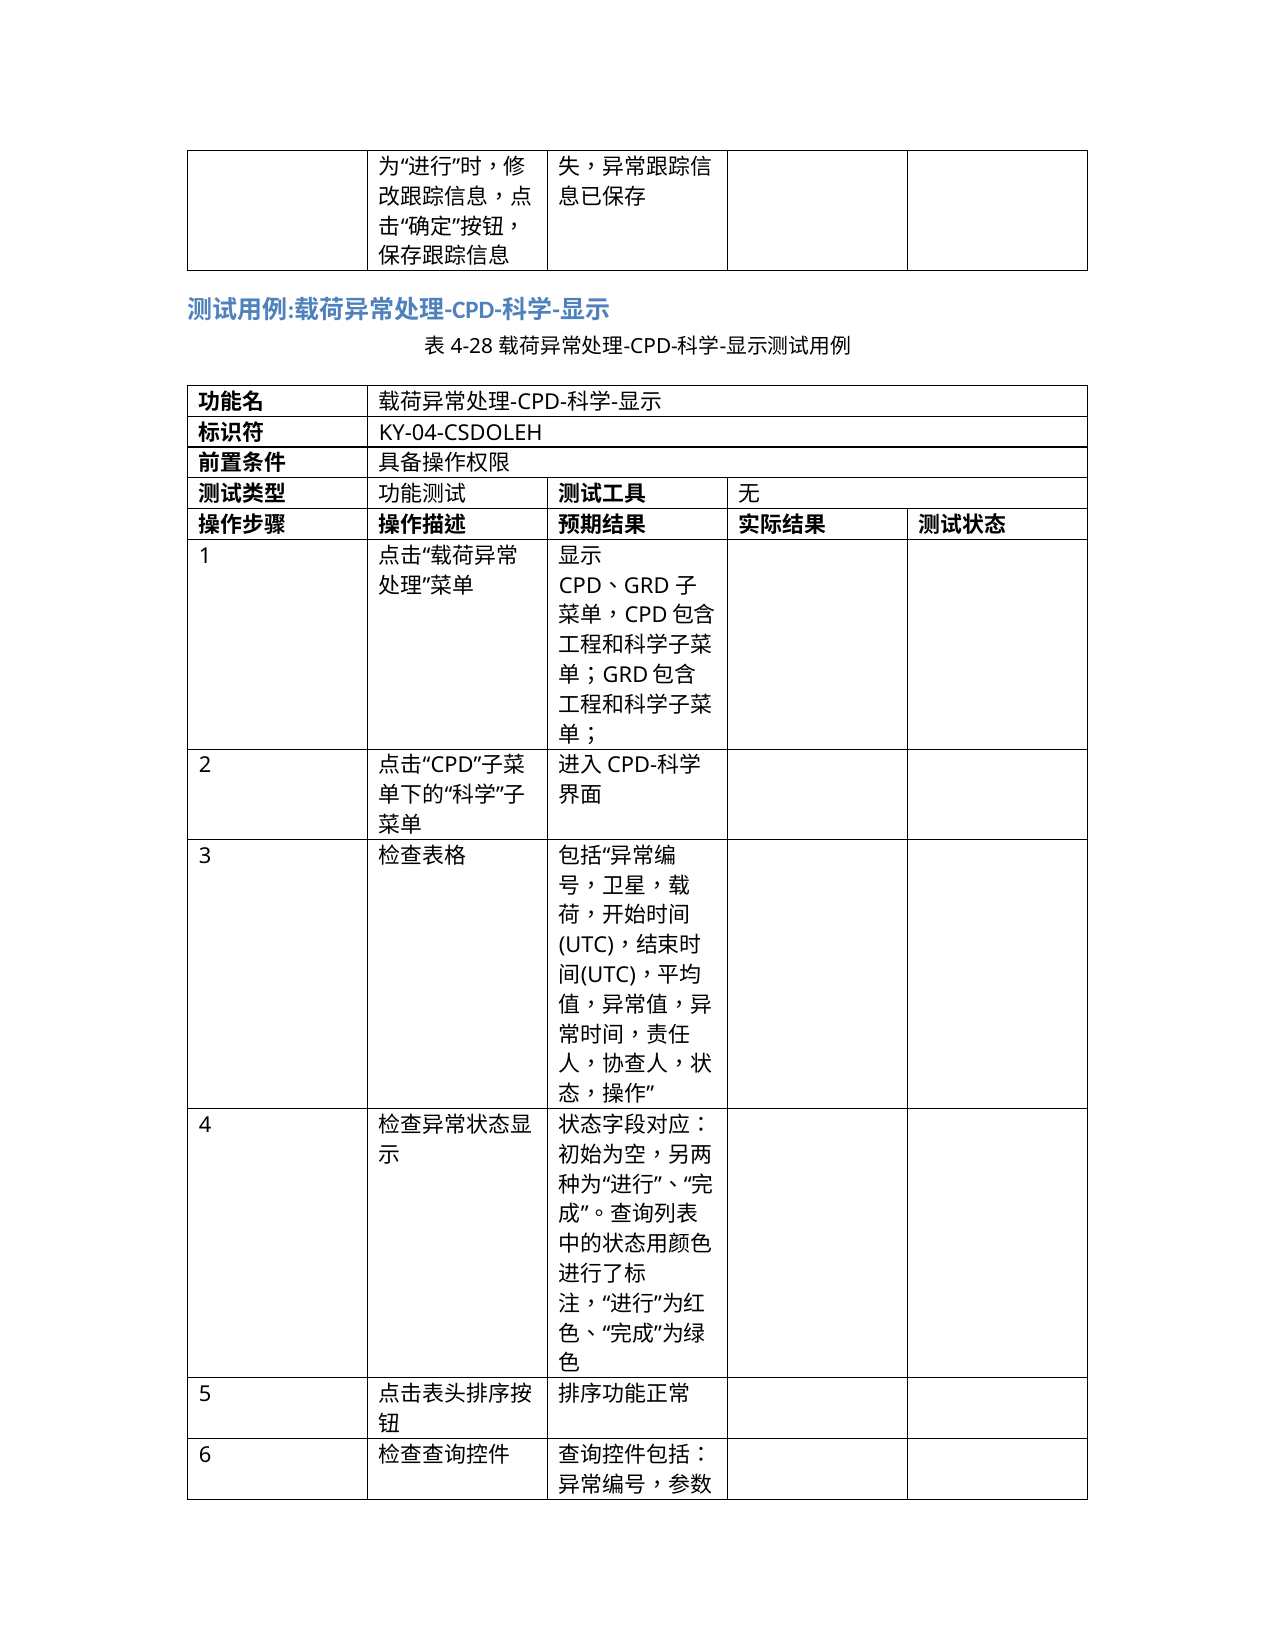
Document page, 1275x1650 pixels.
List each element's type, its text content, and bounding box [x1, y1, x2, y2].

text 表 4-28 载荷异常处理-CPD-科学-显示测试用例 [187, 331, 1087, 360]
table_cell 6 [188, 1439, 367, 1498]
table_cell [908, 1378, 1087, 1438]
table_cell 检查异常状态显示 [368, 1109, 547, 1377]
table_cell [728, 840, 907, 1108]
table_cell 测试状态 [908, 509, 1087, 539]
table_cell 1 [188, 540, 367, 748]
table_cell 异常跟踪界面消失，异常跟踪信息已保存 [548, 151, 727, 270]
table_cell [728, 1439, 907, 1498]
table_cell [908, 151, 1087, 270]
table_cell 检查表格 [368, 840, 547, 1108]
table_cell 标识符 [188, 417, 367, 446]
table_cell 3 [188, 840, 367, 1108]
table_cell [908, 1109, 1087, 1377]
table_cell 4 [188, 1109, 367, 1377]
table_header 功能名 [188, 386, 367, 416]
table_cell [908, 540, 1087, 748]
table_cell 预期结果 [548, 509, 727, 539]
table_cell [908, 750, 1087, 839]
table_cell 功能测试 [368, 478, 547, 508]
table_cell 操作步骤 [188, 509, 367, 539]
table_cell 点击“CPD”子菜单下的“科学”子菜单 [368, 750, 547, 839]
table_cell [908, 1439, 1087, 1498]
table_cell [728, 1109, 907, 1377]
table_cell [548, 1439, 727, 1498]
table_cell 进入CPD-科学界面 [548, 750, 727, 839]
table_cell 点击表头排序按钮 [368, 1378, 547, 1438]
table_cell 具备操作权限 [368, 448, 1087, 477]
table_cell 包括“异常编号，卫星，载荷，开始时间(UTC)，结束时间(UTC)，平均值，异常值，异常时间，责任人，协查人，状态，操作” [548, 840, 727, 1108]
table_cell 测试工具 [548, 478, 727, 508]
table_cell 操作描述 [368, 509, 547, 539]
table_cell 显示 CPD、GRD 子菜单，CPD包含工程和科学子菜单；GRD包含工程和科学子菜单； [548, 540, 727, 748]
table_cell [728, 1378, 907, 1438]
subtitle 测试用例:载荷异常处理-CPD-科学-显示 [187, 292, 1087, 326]
table_cell 无 [728, 478, 1087, 508]
table_cell 4 [188, 151, 367, 270]
table_cell [728, 151, 907, 270]
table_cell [368, 151, 547, 270]
table_header 载荷异常处理-CPD-科学-显示 [368, 386, 1087, 416]
table_cell 5 [188, 1378, 367, 1438]
table_cell 前置条件 [188, 448, 367, 477]
table_cell [728, 540, 907, 748]
table_cell KY-04-CSDOLEH [368, 417, 1087, 446]
table_cell 测试类型 [188, 478, 367, 508]
table_cell 点击“载荷异常处理”菜单 [368, 540, 547, 748]
table_cell [908, 840, 1087, 1108]
table_cell 排序功能正常 [548, 1378, 727, 1438]
table_cell 状态字段对应：初始为空，另两种为“进行”、“完成”。查询列表中的状态用颜色进行了标注，“进行”为红色、“完成”为绿色 [548, 1109, 727, 1377]
table_cell 实际结果 [728, 509, 907, 539]
table_cell [728, 750, 907, 839]
table_cell 2 [188, 750, 367, 839]
table_cell 检查查询控件 [368, 1439, 547, 1498]
